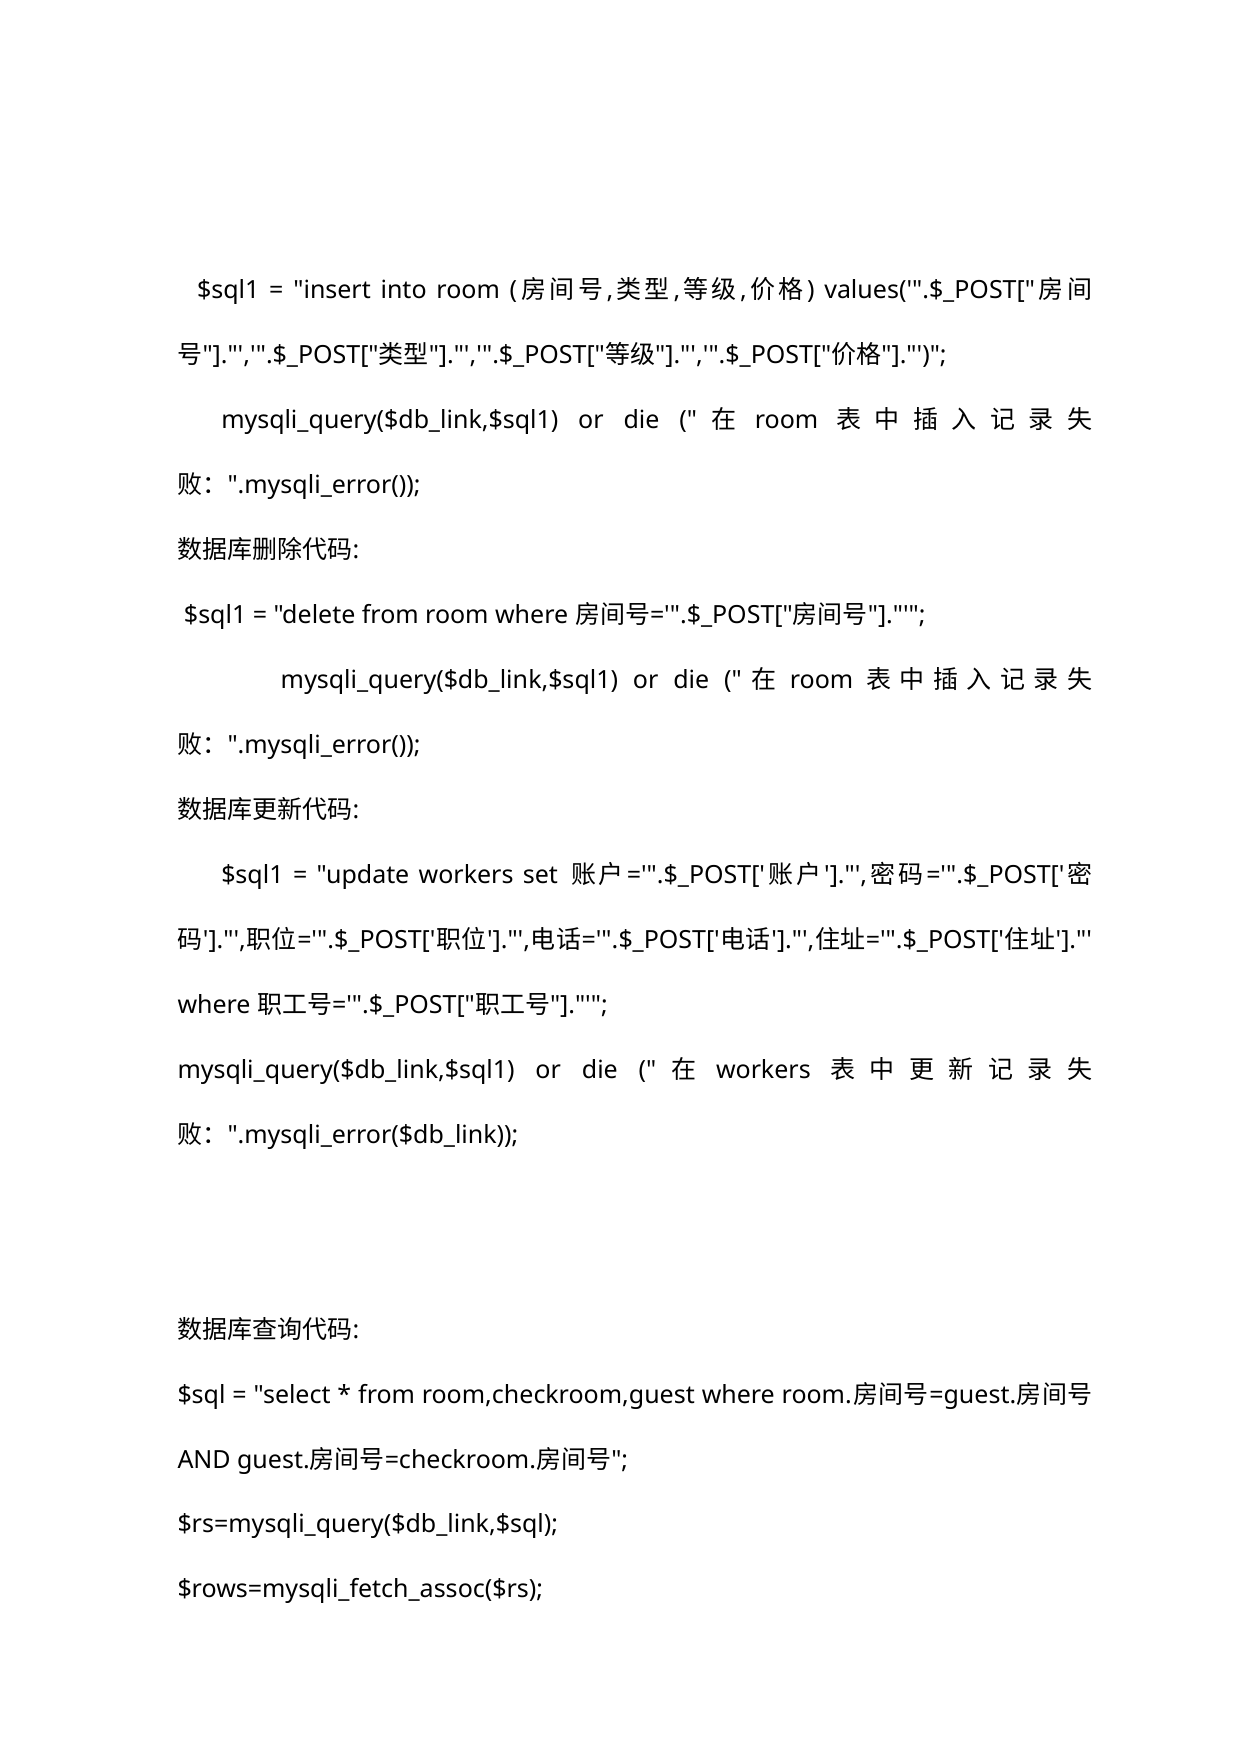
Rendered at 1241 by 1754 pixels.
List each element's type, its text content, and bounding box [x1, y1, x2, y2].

text 数据库更新代码: [177, 775, 1092, 840]
text $sql1 = "update workers set 账户='".$_POST['账户']."',密码='".$_POST['密码']."',职位='".$_POST['职位']."',电话='".$_POST['电话']."',住址='".$_POST['住址']."' where 职工号='".$_POST["职工号"]."'"; [177, 840, 1092, 1035]
text $rs=mysqli_query($db_link,$sql); [177, 1490, 1092, 1555]
text mysqli_query($db_link,$sql1) or die ("在room表中插入记录失败：".mysqli_error()); [177, 645, 1092, 775]
text mysqli_query($db_link,$sql1) or die ("在workers表中更新记录失败：".mysqli_error($db_link)); [177, 1035, 1092, 1165]
text $sql1 = "insert into room (房间号,类型,等级,价格) values('".$_POST["房间号"]."','".$_POST["类型"]."','".$_POST["等级"]."','".$_POST["价格"]."')"; [177, 255, 1092, 385]
text $rows=mysqli_fetch_assoc($rs); [177, 1555, 1092, 1620]
text 数据库删除代码: [177, 515, 1092, 580]
text $sql = "select * from room,checkroom,guest where room.房间号=guest.房间号 AND guest.房间号=checkroom.房间号"; [177, 1360, 1092, 1490]
text mysqli_query($db_link,$sql1) or die ("在room表中插入记录失败：".mysqli_error()); [177, 385, 1092, 515]
text $sql1 = "delete from room where 房间号='".$_POST["房间号"]."'"; [177, 580, 1092, 645]
text 数据库查询代码: [177, 1295, 1092, 1360]
